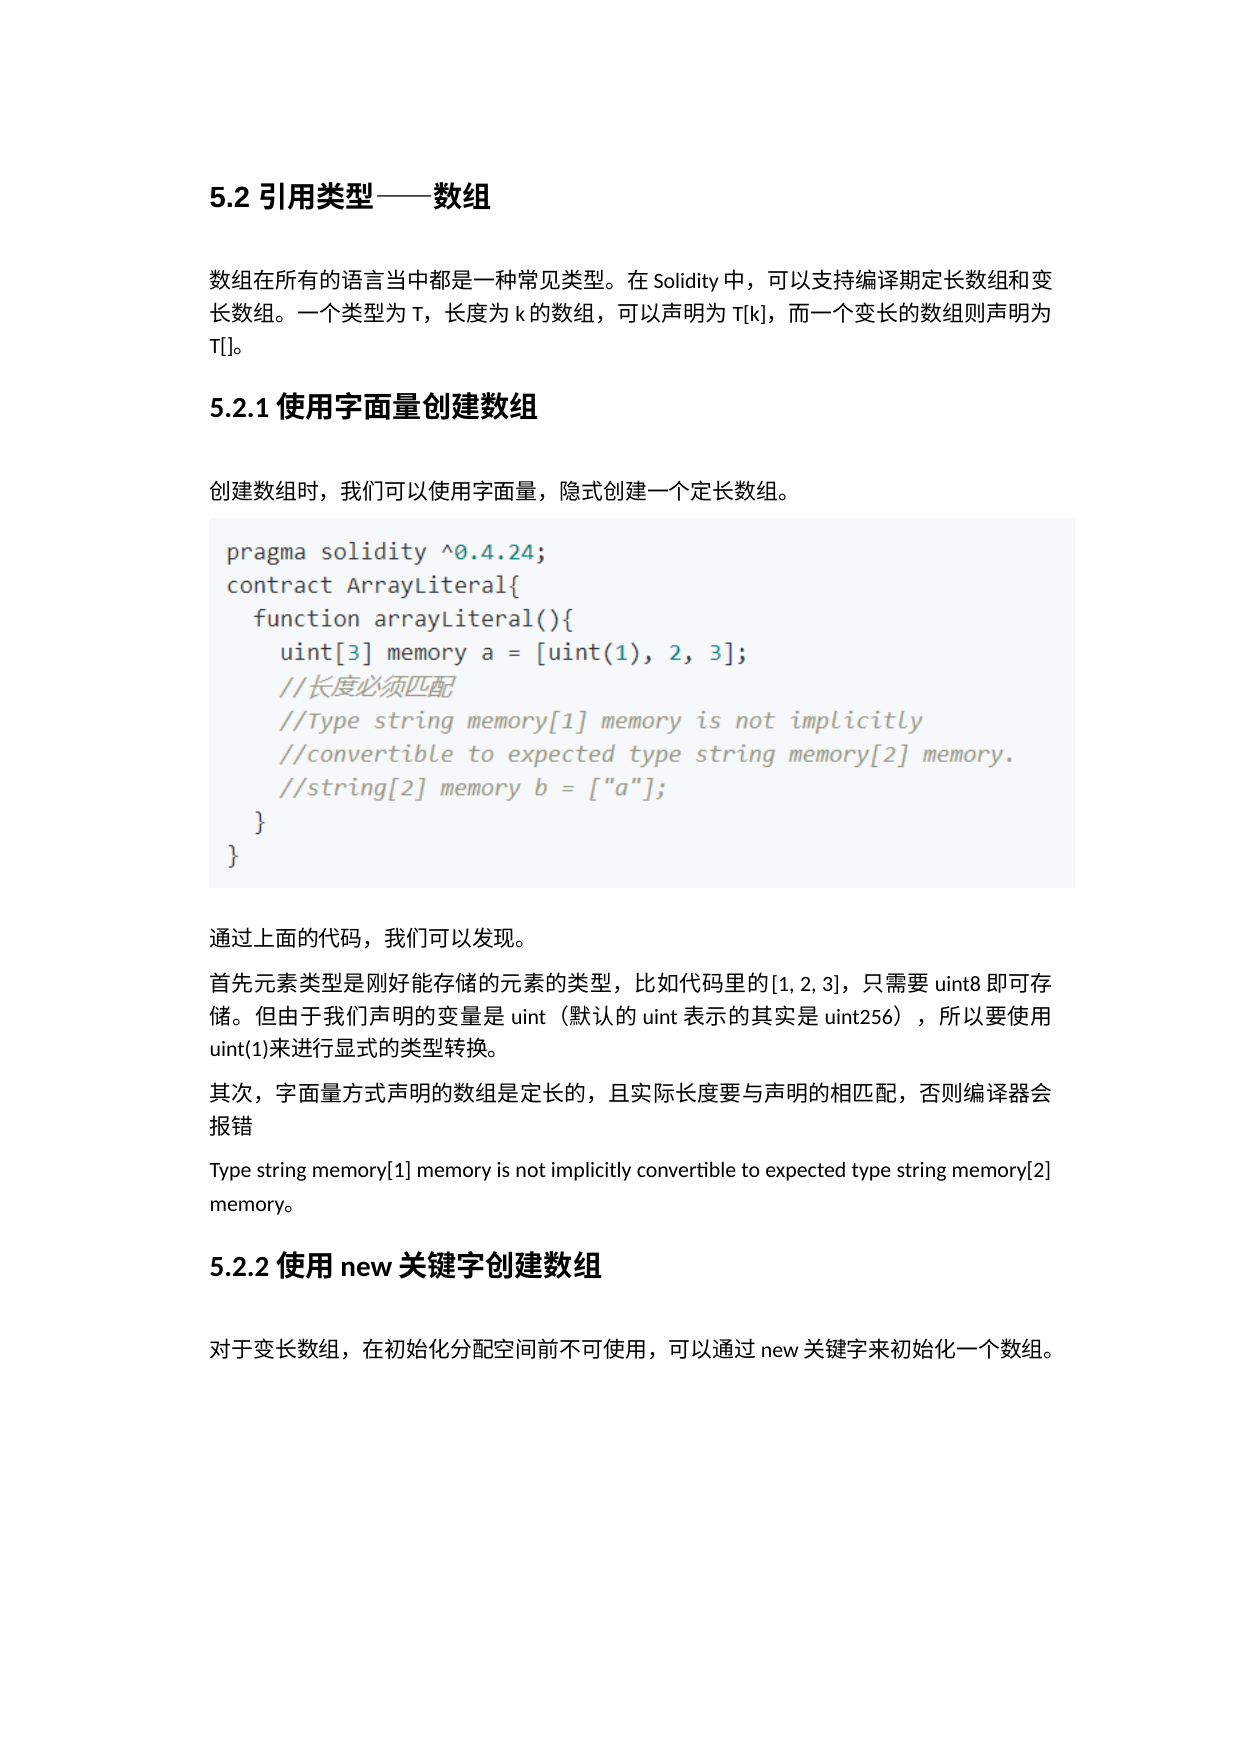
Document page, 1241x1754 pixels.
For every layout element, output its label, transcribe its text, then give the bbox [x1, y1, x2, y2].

text 首先元素类型是刚好能存储的元素的类型，比如代码里的[1, 2, 3]，只需要uint8即可存储。但由于我们声明的变量是uint（默认的uint表示的其实是uint256），所以要使用uint(1)来进行显式的类型转换。 [209, 966, 1053, 1063]
subtitle 5.2.2 使用new关键字创建数组 [209, 1231, 1053, 1296]
text 其次，字面量方式声明的数组是定长的，且实际长度要与声明的相匹配，否则编译器会报错 [209, 1076, 1053, 1141]
subtitle 5.2.1 使用字面量创建数组 [209, 373, 1053, 438]
text 数组在所有的语言当中都是一种常见类型。在Solidity中，可以支持编译期定长数组和变长数组。一个类型为T，长度为k的数组，可以声明为T[k]，而一个变长的数组则声明为T[]。 [209, 263, 1053, 360]
text 创建数组时，我们可以使用字面量，隐式创建一个定长数组。 [209, 473, 1053, 506]
text Type string memory[1] memory is not implicitly convertible to expected type string memory[2] memory。 [209, 1153, 1053, 1218]
subtitle 5.2 引用类型——数组 [209, 162, 1053, 227]
picture [209, 518, 1076, 888]
text 通过上面的代码，我们可以发现。 [209, 921, 1053, 953]
text 对于变长数组，在初始化分配空间前不可使用，可以通过new关键字来初始化一个数组。 [209, 1332, 1053, 1364]
